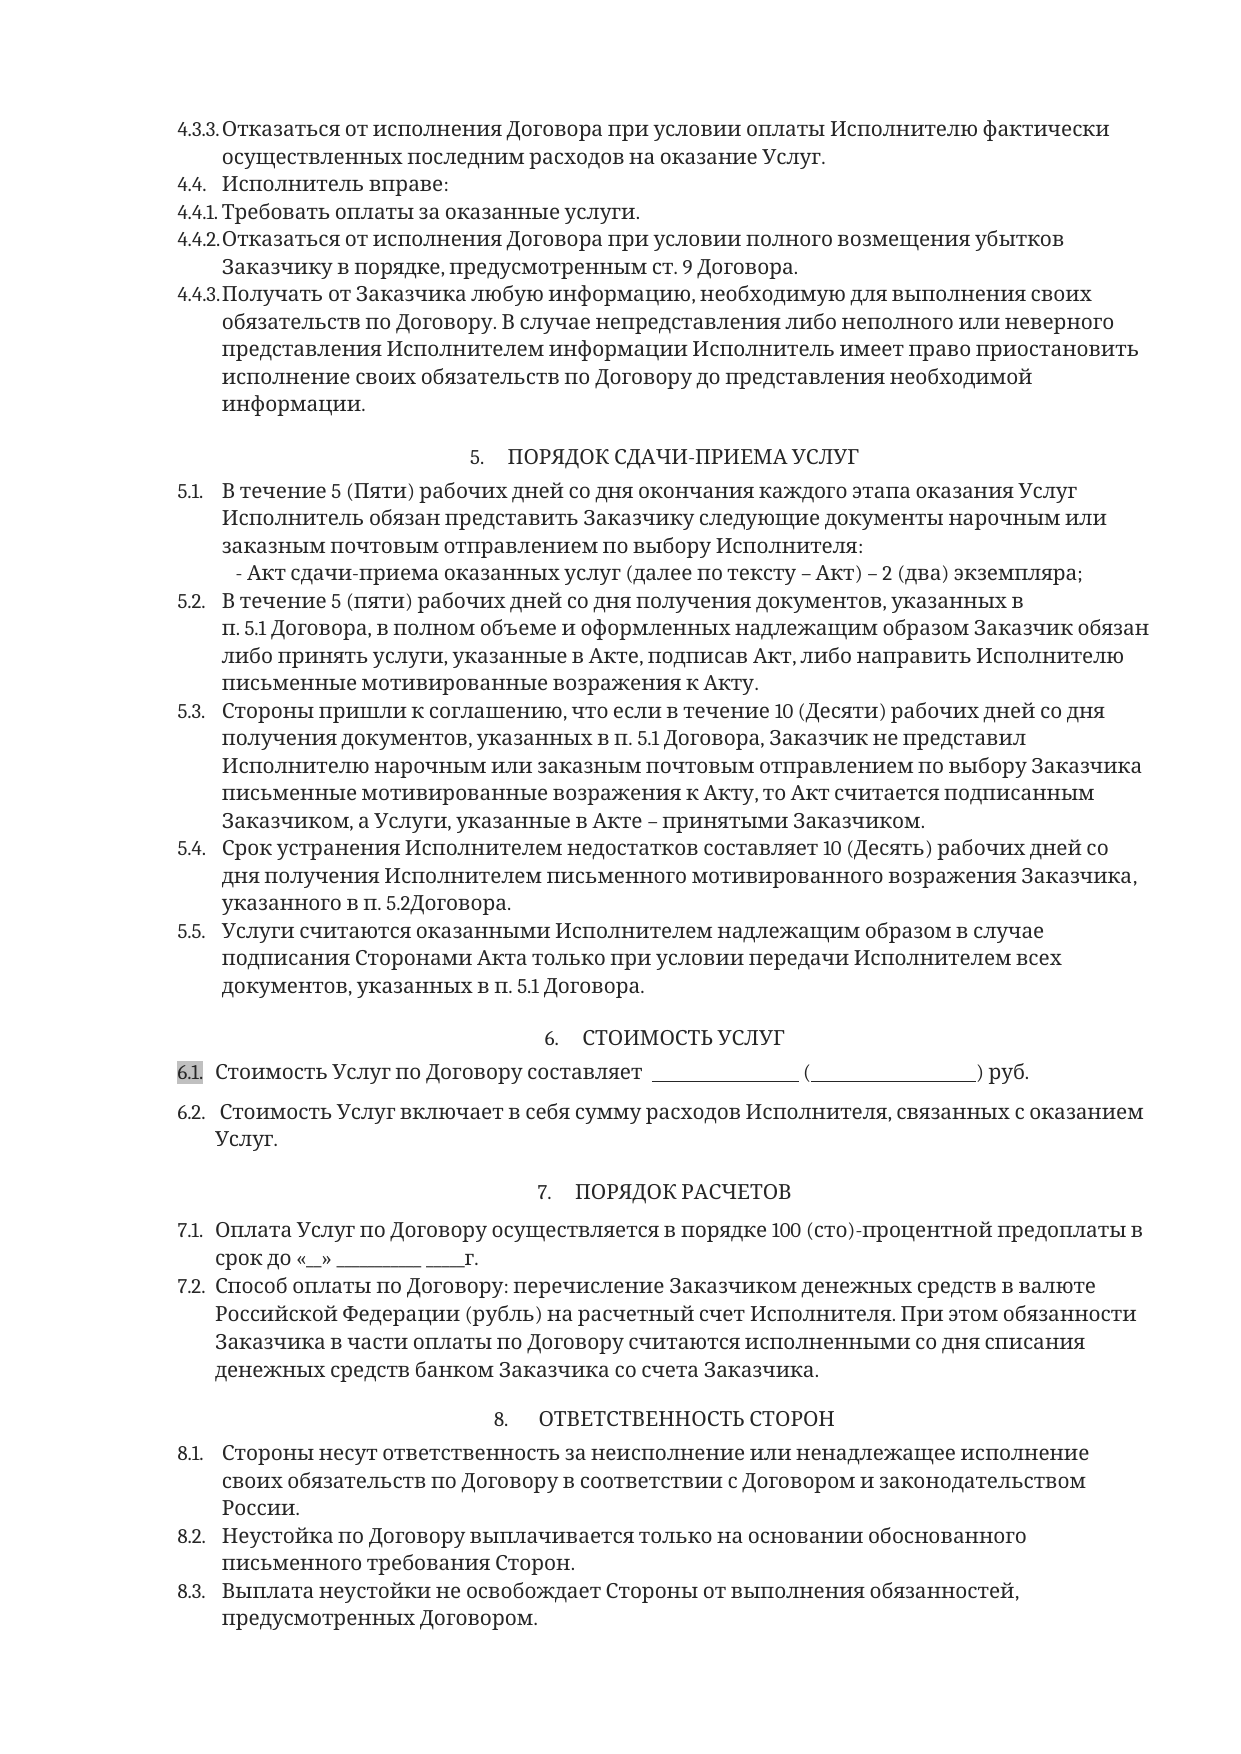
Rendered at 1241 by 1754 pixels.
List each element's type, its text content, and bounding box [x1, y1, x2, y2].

list В течение 5 (Пяти) рабочих дней со дня окончания каждого этапа оказания Услуг Исполнитель обязан представить Заказчику следующие документы нарочным или заказным почтовым отправлением по выбору Исполнителя: [177, 479, 1152, 558]
list Отказаться от исполнения Договора при условии полного возмещения убытков Заказчику в порядке, предусмотренным ст. 9 Договора. [177, 228, 1152, 279]
list Получать от Заказчика любую информацию, необходимую для выполнения своих обязательств по Договору. В случае непредставления либо неполного или неверного представления Исполнителем информации Исполнитель имеет право приостановить исполнение своих обязательств по Договору до представления необходимой информации. [177, 283, 1152, 417]
list СТОИМОСТЬ УСЛУГ [177, 1027, 1152, 1051]
list В течение 5 (пяти) рабочих дней со дня получения документов, указанных в п. 5.1 Договора, в полном объеме и оформленных надлежащим образом Заказчик обязан либо принять услуги, указанные в Акте, подписав Акт, либо направить Исполнителю письменные мотивированные возражения к Акту. [177, 589, 1152, 696]
list Срок устранения Исполнителем недостатков составляет 10 (Десять) рабочих дней со дня получения Исполнителем письменного мотивированного возражения Заказчика, указанного в п. 5.2Договора. [177, 837, 1152, 916]
list Стороны пришли к соглашению, что если в течение 10 (Десяти) рабочих дней со дня получения документов, указанных в п. 5.1 Договора, Заказчик не представил Исполнителю нарочным или заказным почтовым отправлением по выбору Заказчика письменные мотивированные возражения к Акту, то Акт считается подписанным Заказчиком, а Услуги, указанные в Акте – принятыми Заказчиком. [177, 699, 1152, 833]
list Стороны несут ответственность за неисполнение или ненадлежащее исполнение своих обязательств по Договору в соответствии с Договором и законодательством России. [177, 1442, 1152, 1521]
list Неустойка по Договору выплачивается только на основании обоснованного письменного требования Сторон. [177, 1524, 1152, 1576]
list Выплата неустойки не освобождает Стороны от выполнения обязанностей, предусмотренных Договором. [177, 1579, 1152, 1631]
list Услуги считаются оказанными Исполнителем надлежащим образом в случае подписания Сторонами Акта только при условии передачи Исполнителем всех документов, указанных в п. 5.1 Договора. [177, 919, 1152, 998]
list - Акт сдачи-приема оказанных услуг (далее по тексту – Акт) – 2 (два) экземпляра; [222, 562, 1152, 586]
list ПОРЯДОК СДАЧИ-ПРИЕМА УСЛУГ [177, 446, 1152, 469]
list ОТВЕТСТВЕННОСТЬ СТОРОН [177, 1408, 1152, 1432]
list Оплата Услуг по Договору осуществляется в порядке 100 (сто)-процентной предоплаты в срок до «__» ___________ _____г. [177, 1214, 1152, 1271]
list Исполнитель вправе: [177, 173, 1152, 197]
list Стоимость Услуг по Договору составляет ( ) руб. [203, 1061, 1152, 1084]
list Требовать оплаты за оказанные услуги. [177, 201, 1152, 224]
list Отказаться от исполнения Договора при условии оплаты Исполнителю фактически осуществленных последним расходов на оказание Услуг. [177, 118, 1152, 169]
list ПОРЯДОК РАСЧЕТОВ [177, 1181, 1152, 1204]
list Способ оплаты по Договору: перечисление Заказчиком денежных средств в валюте Российской Федерации (рубль) на расчетный счет Исполнителя. При этом обязанности Заказчика в части оплаты по Договору считаются исполненными со дня списания денежных средств банком Заказчика со счета Заказчика. [177, 1271, 1152, 1383]
list Стоимость Услуг включает в себя сумму расходов Исполнителя, связанных с оказанием Услуг. [177, 1101, 1152, 1152]
